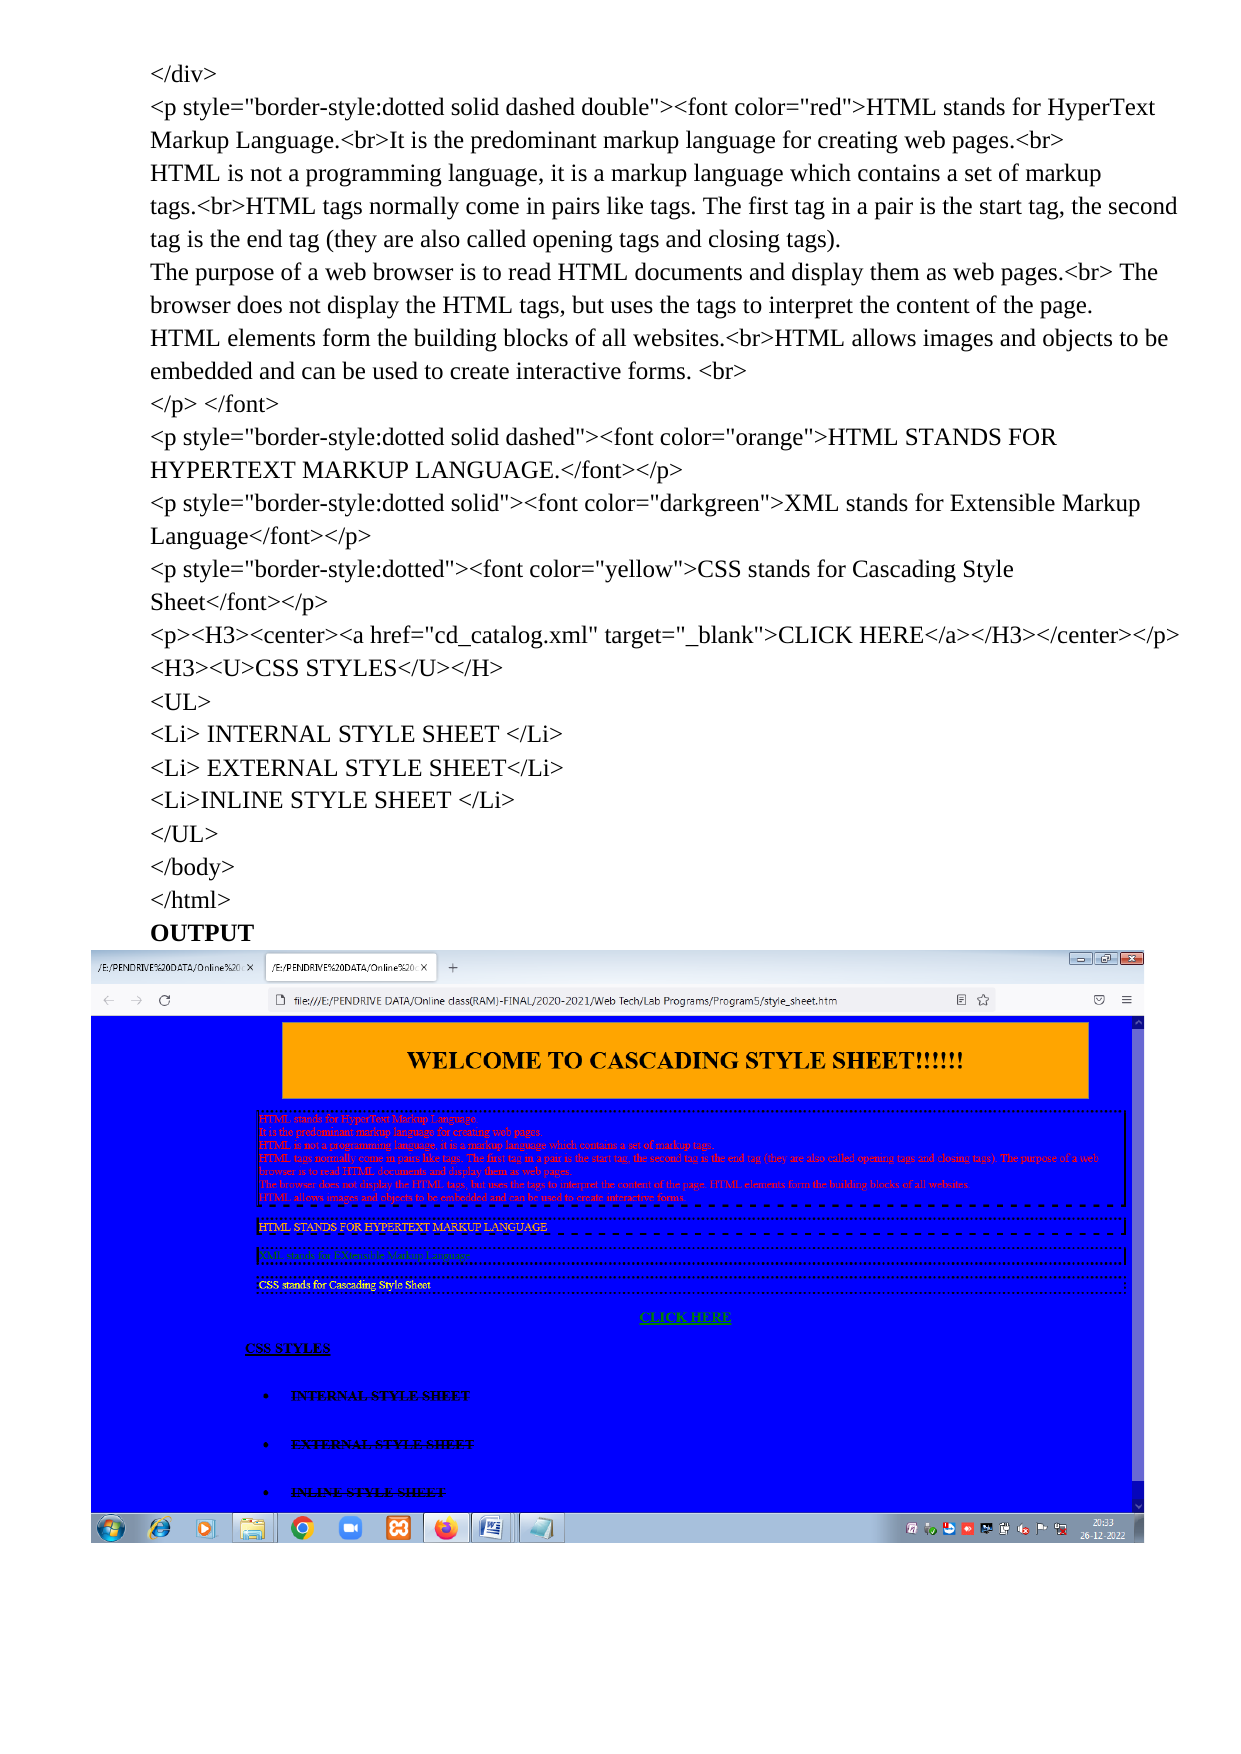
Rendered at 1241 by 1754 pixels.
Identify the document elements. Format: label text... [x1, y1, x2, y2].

text </UL> [150, 819, 1181, 847]
text <H3><U>CSS STYLES</U></H> [150, 653, 1181, 682]
text <p style="border-style:dotted solid dashed"><font color="orange">HTML STANDS FOR HYPERTEXT MARKUP LANGUAGE.</font></p> [150, 422, 1181, 484]
text HTML elements form the building blocks of all websites.<br>HTML allows images and objects to be embedded and can be used to create interactive forms. <br> [150, 323, 1181, 385]
text <Li> EXTERNAL STYLE SHEET</Li> [150, 753, 1181, 781]
text </body> [150, 852, 1181, 880]
text OUTPUT [150, 918, 1181, 946]
text <p style="border-style:dotted solid dashed double"><font color="red">HTML stands for HyperText Markup Language.<br>It is the predominant markup language for creating web pages.<br> [150, 92, 1181, 154]
text The purpose of a web browser is to read HTML documents and display them as web pages.<br> The browser does not display the HTML tags, but uses the tags to interpret the content of the page. [150, 257, 1181, 319]
text <Li>INLINE STYLE SHEET </Li> [150, 786, 1181, 814]
text <Li> INTERNAL STYLE SHEET </Li> [150, 719, 1181, 748]
text </p> </font> [150, 389, 1181, 418]
text <p><H3><center><a href="cd_catalog.xml" target="_blank">CLICK HERE</a></H3></center></p> [150, 621, 1181, 649]
text <p style="border-style:dotted"><font color="yellow">CSS stands for Cascading Style Sheet</font></p> [150, 554, 1181, 616]
text </html> [150, 885, 1181, 913]
text </div> [150, 59, 1181, 88]
text <UL> [150, 687, 1181, 715]
text <p style="border-style:dotted solid"><font color="darkgreen">XML stands for Extensible Markup Language</font></p> [150, 488, 1181, 550]
text HTML is not a programming language, it is a markup language which contains a set of markup tags.<br>HTML tags normally come in pairs like tags. The first tag in a pair is the start tag, the second tag is the end tag (they are also called opening tags and closing tags). [150, 158, 1181, 253]
picture [91, 950, 1145, 1543]
